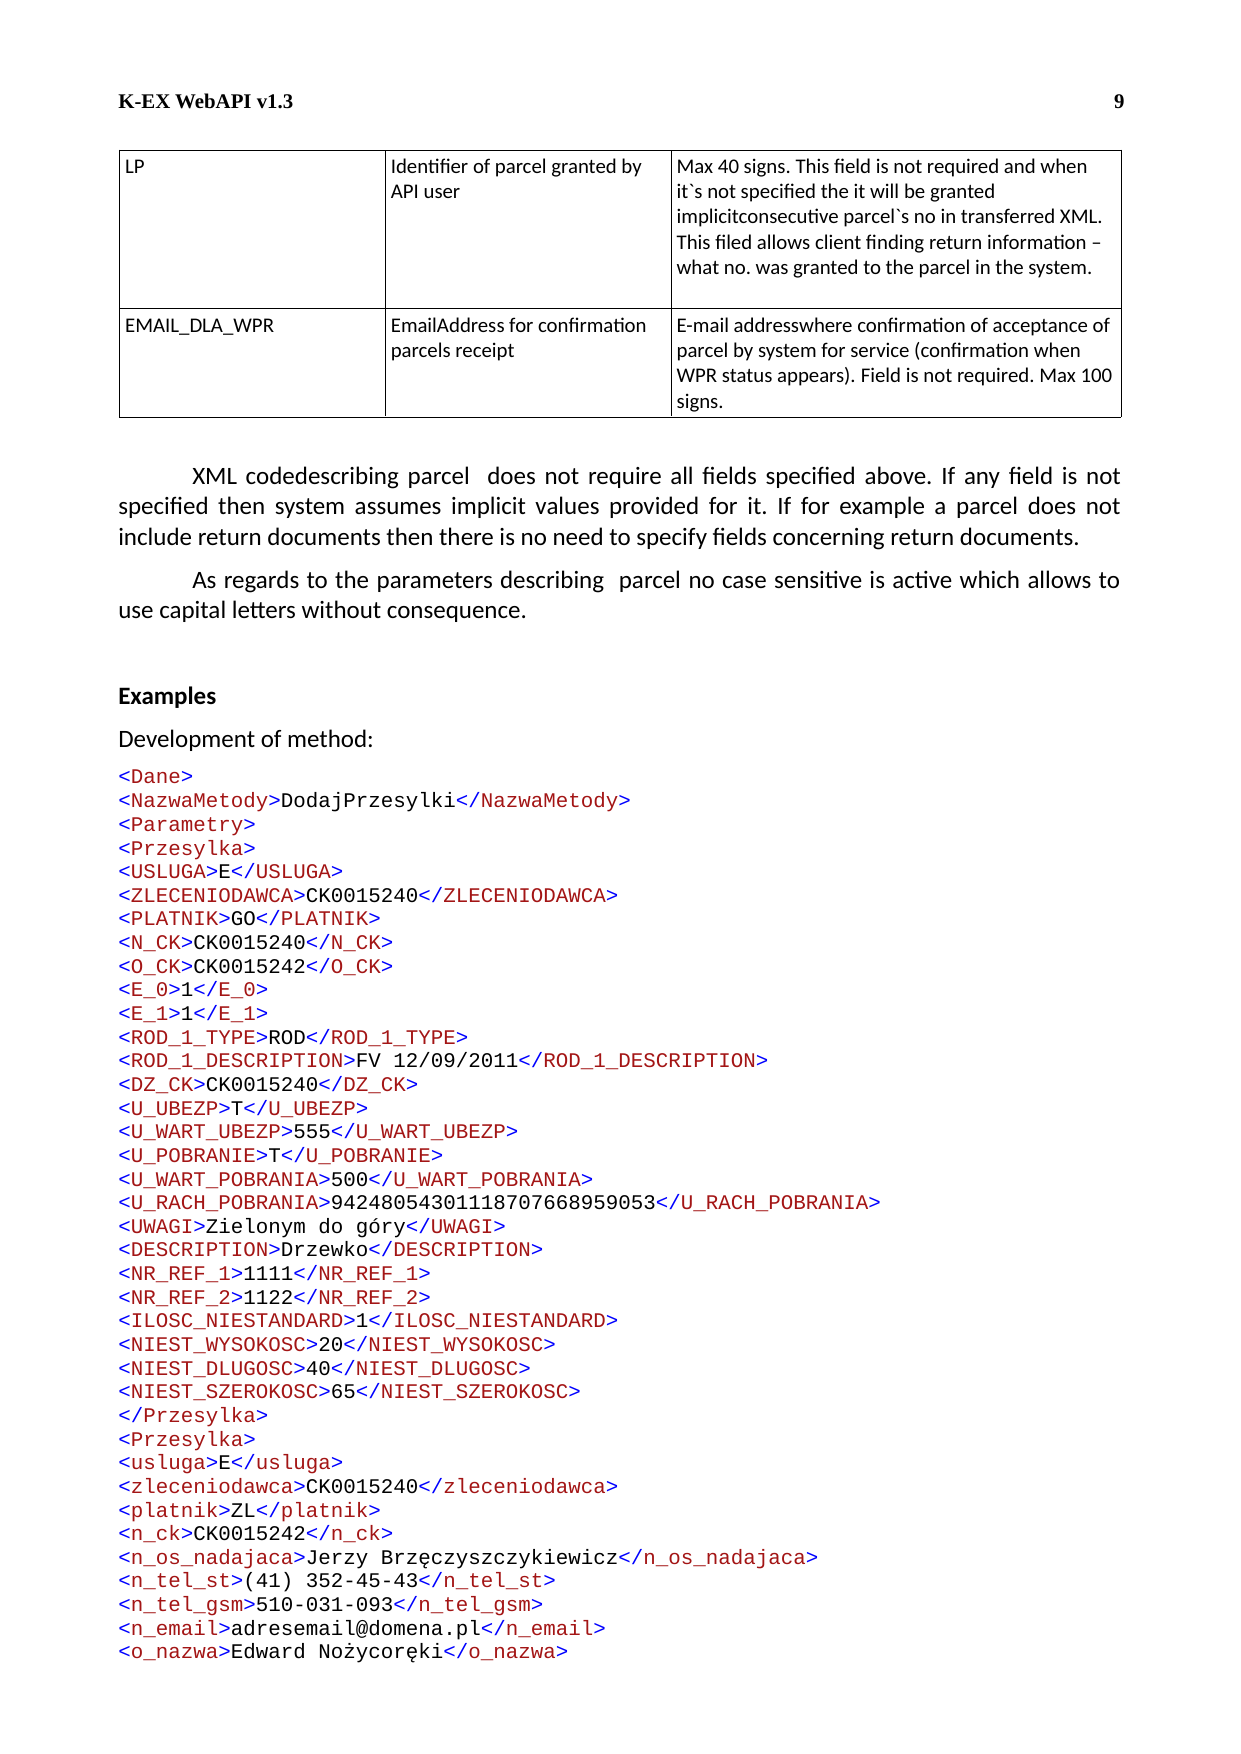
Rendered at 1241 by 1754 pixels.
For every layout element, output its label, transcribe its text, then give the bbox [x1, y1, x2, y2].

text <DZ_CK>CK0015240</DZ_CK> [118, 1074, 1122, 1098]
text <O_CK>CK0015242</O_CK> [118, 956, 1122, 979]
text <NIEST_DLUGOSC>40</NIEST_DLUGOSC> [118, 1358, 1122, 1381]
text <NIEST_WYSOKOSC>20</NIEST_WYSOKOSC> [118, 1334, 1122, 1358]
text <NazwaMetody>DodajPrzesylki</NazwaMetody> [118, 790, 1122, 814]
text <E_1>1</E_1> [118, 1003, 1122, 1027]
text XML codedescribing parcel does not require all fields specified above. If any field is not specified then system assumes implicit values provided for it. If for example a parcel does not include return documents then there is no need to specify fields concerning return documents. [118, 460, 1122, 551]
text <n_tel_gsm>510-031-093</n_tel_gsm> [118, 1594, 1122, 1618]
text <n_ck>CK0015242</n_ck> [118, 1523, 1122, 1547]
text <n_tel_st>(41) 352-45-43</n_tel_st> [118, 1571, 1122, 1594]
text <platnik>ZL</platnik> [118, 1499, 1122, 1523]
text <Dane> [118, 767, 1122, 790]
text <NIEST_SZEROKOSC>65</NIEST_SZEROKOSC> [118, 1381, 1122, 1405]
text As regards to the parameters describing parcel no case sensitive is active which allows to use capital letters without consequence. [118, 564, 1122, 625]
text <Parametry> [118, 814, 1122, 837]
text <usluga>E</usluga> [118, 1452, 1122, 1476]
text <E_0>1</E_0> [118, 979, 1122, 1003]
table_cell EmailAddress for confirmation parcels receipt [386, 309, 671, 416]
text <U_WART_UBEZP>555</U_WART_UBEZP> [118, 1121, 1122, 1145]
text <zleceniodawca>CK0015240</zleceniodawca> [118, 1476, 1122, 1499]
text <Przesylka> [118, 1429, 1122, 1452]
text <USLUGA>E</USLUGA> [118, 861, 1122, 885]
text <NR_REF_1>1111</NR_REF_1> [118, 1263, 1122, 1287]
text <ROD_1_TYPE>ROD</ROD_1_TYPE> [118, 1027, 1122, 1050]
text <n_email>adresemail@domena.pl</n_email> [118, 1618, 1122, 1641]
text <U_UBEZP>T</U_UBEZP> [118, 1098, 1122, 1121]
table_cell EMAIL_DLA_WPR [120, 309, 385, 416]
text </Przesylka> [118, 1405, 1122, 1429]
text <o_nazwa>Edward Nożycoręki</o_nazwa> [118, 1641, 1122, 1665]
text <DESCRIPTION>Drzewko</DESCRIPTION> [118, 1239, 1122, 1263]
text Examples [118, 681, 1122, 711]
table_cell E-mail addresswhere confirmation of acceptance of parcel by system for service (confirmation when WPR status appears). Field is not required. Max 100 signs. [672, 309, 1121, 416]
text <ZLECENIODAWCA>CK0015240</ZLECENIODAWCA> [118, 885, 1122, 908]
text <UWAGI>Zielonym do góry</UWAGI> [118, 1216, 1122, 1239]
text <ROD_1_DESCRIPTION>FV 12/09/2011</ROD_1_DESCRIPTION> [118, 1050, 1122, 1074]
text <U_RACH_POBRANIA>94248054301118707668959053</U_RACH_POBRANIA> [118, 1192, 1122, 1216]
text <U_WART_POBRANIA>500</U_WART_POBRANIA> [118, 1168, 1122, 1192]
table_cell Identifier of parcel granted by API user [386, 151, 671, 308]
text <Przesylka> [118, 837, 1122, 861]
text <NR_REF_2>1122</NR_REF_2> [118, 1287, 1122, 1310]
text <PLATNIK>GO</PLATNIK> [118, 908, 1122, 932]
table_cell LP [120, 151, 385, 308]
table_cell Max 40 signs. This field is not required and when it`s not specified the it will be granted implicitconsecutive parcel`s no in transferred XML. This filed allows client finding return information – what no. was granted to the parcel in the system. [672, 151, 1121, 308]
text Development of method: [118, 723, 1122, 754]
text <U_POBRANIE>T</U_POBRANIE> [118, 1145, 1122, 1168]
text <n_os_nadajaca>Jerzy Brzęczyszczykiewicz</n_os_nadajaca> [118, 1547, 1122, 1571]
text <ILOSC_NIESTANDARD>1</ILOSC_NIESTANDARD> [118, 1310, 1122, 1334]
text <N_CK>CK0015240</N_CK> [118, 932, 1122, 956]
